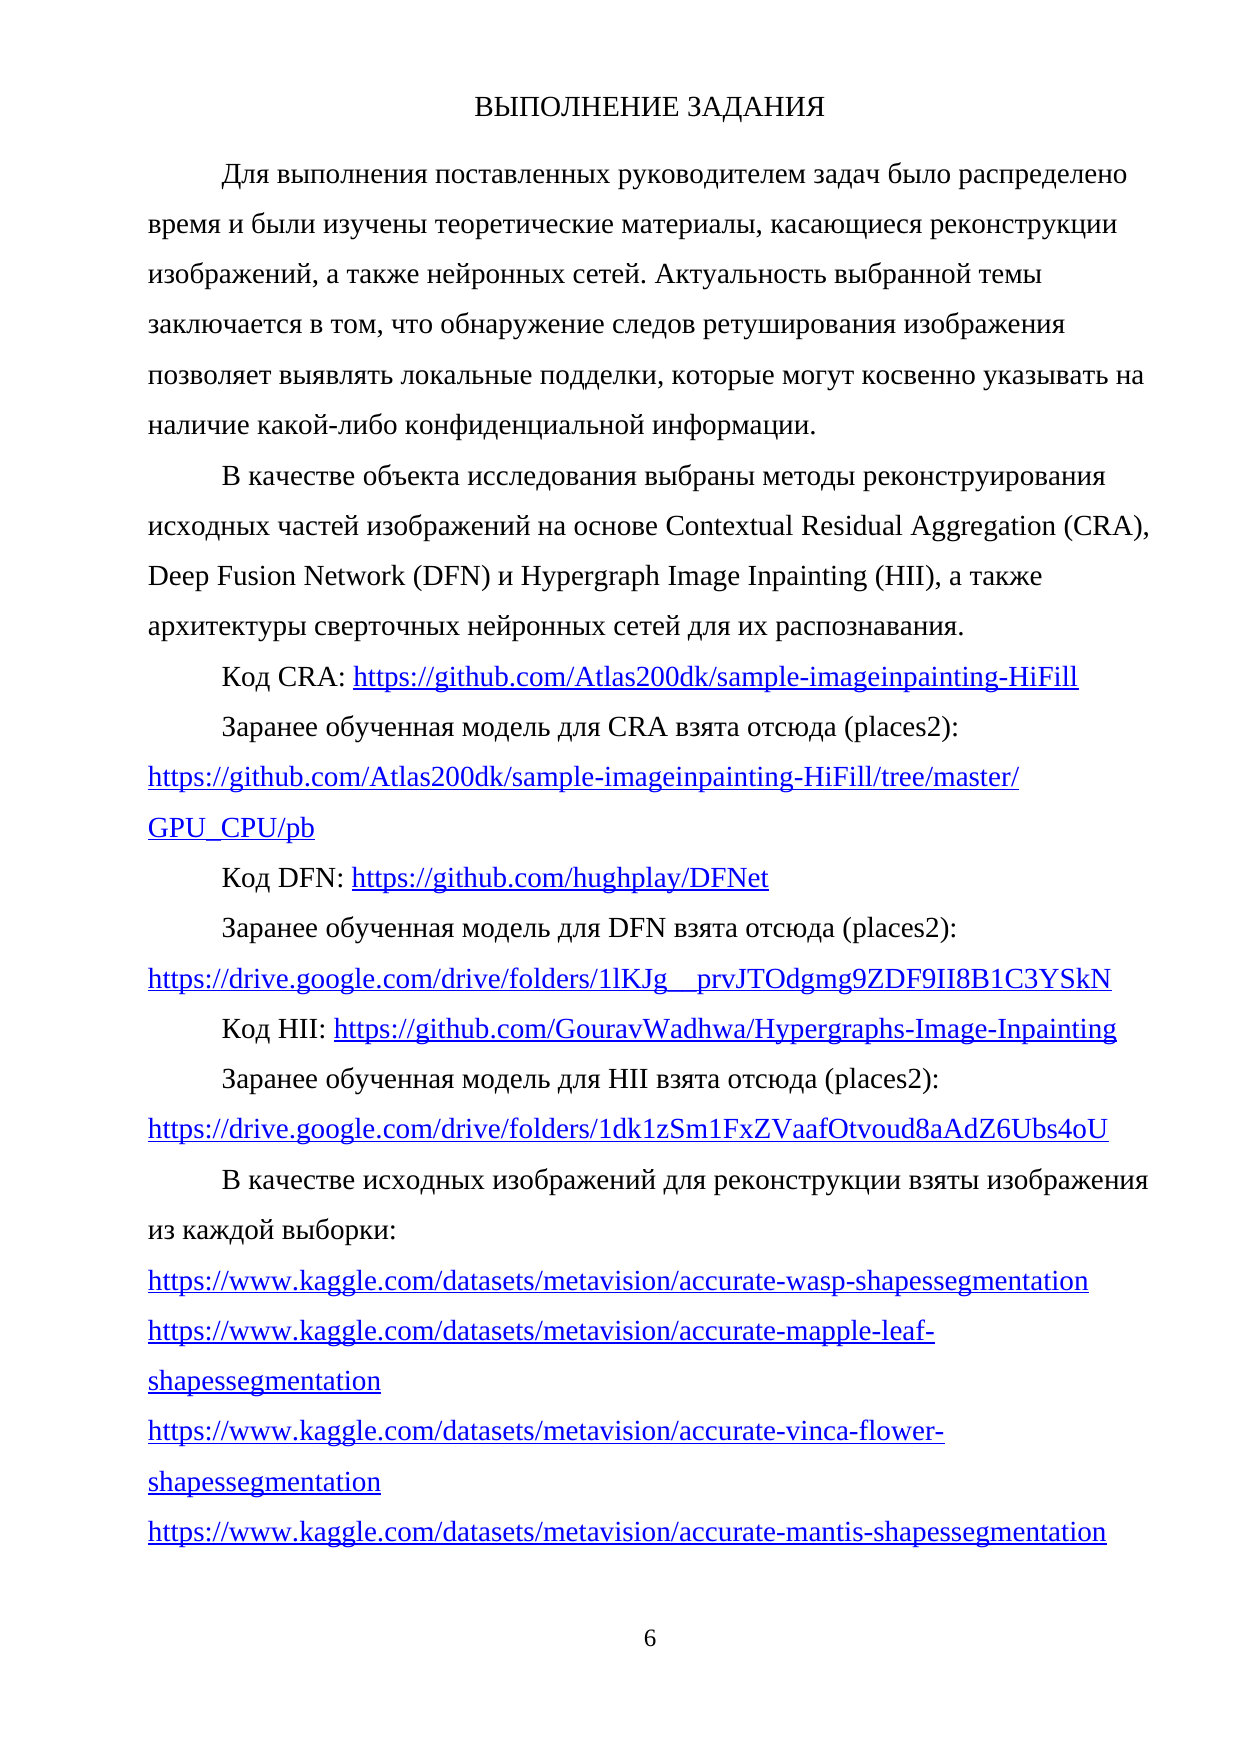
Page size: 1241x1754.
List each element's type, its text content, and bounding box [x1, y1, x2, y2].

text https://www.kaggle.com/datasets/metavision/accurate-mapple-leaf-shapessegmentation [148, 1313, 1152, 1397]
text Код DFN: https://github.com/hughplay/DFNet [148, 860, 1152, 894]
text https://drive.google.com/drive/folders/1dk1zSm1FxZVaafOtvoud8aAdZ6Ubs4oU [148, 1112, 1152, 1145]
text В качестве исходных изображений для реконструкции взяты изображения из каждой выборки: [148, 1162, 1152, 1246]
text Код HII: https://github.com/GouravWadhwa/Hypergraphs-Image-Inpainting [148, 1011, 1152, 1044]
text Заранее обученная модель для HII взята отсюда (places2): [148, 1061, 1152, 1095]
text https://www.kaggle.com/datasets/metavision/accurate-wasp-shapessegmentation [148, 1263, 1152, 1296]
text ВЫПОЛНЕНИЕ ЗАДАНИЯ [148, 89, 1152, 122]
text https://www.kaggle.com/datasets/metavision/accurate-vinca-flower-shapessegmentation [148, 1413, 1152, 1497]
text Код CRA: https://github.com/Atlas200dk/sample-imageinpainting-HiFill [148, 659, 1152, 692]
text В качестве объекта исследования выбраны методы реконструирования исходных частей изображений на основе Contextual Residual Aggregation (CRA), Deep Fusion Network (DFN) и Hypergraph Image Inpainting (HII), а также архитектуры сверточных нейронных сетей для их распознавания. [148, 458, 1152, 642]
text Заранее обученная модель для DFN взята отсюда (places2): [148, 910, 1152, 944]
text https://www.kaggle.com/datasets/metavision/accurate-mantis-shapessegmentation [148, 1514, 1152, 1548]
text Для выполнения поставленных руководителем задач было распределено время и были изучены теоретические материалы, касающиеся реконструкции изображений, а также нейронных сетей. Актуальность выбранной темы заключается в том, что обнаружение следов ретуширования изображения позволяет выявлять локальные подделки, которые могут косвенно указывать на наличие какой-либо конфиденциальной информации. [148, 156, 1152, 441]
text Заранее обученная модель для СRA взята отсюда (places2): [148, 709, 1152, 743]
text https://github.com/Atlas200dk/sample-imageinpainting-HiFill/tree/master/GPU_CPU/pb [148, 759, 1152, 843]
text https://drive.google.com/drive/folders/1lKJg__prvJTOdgmg9ZDF9II8B1C3YSkN [148, 961, 1152, 994]
